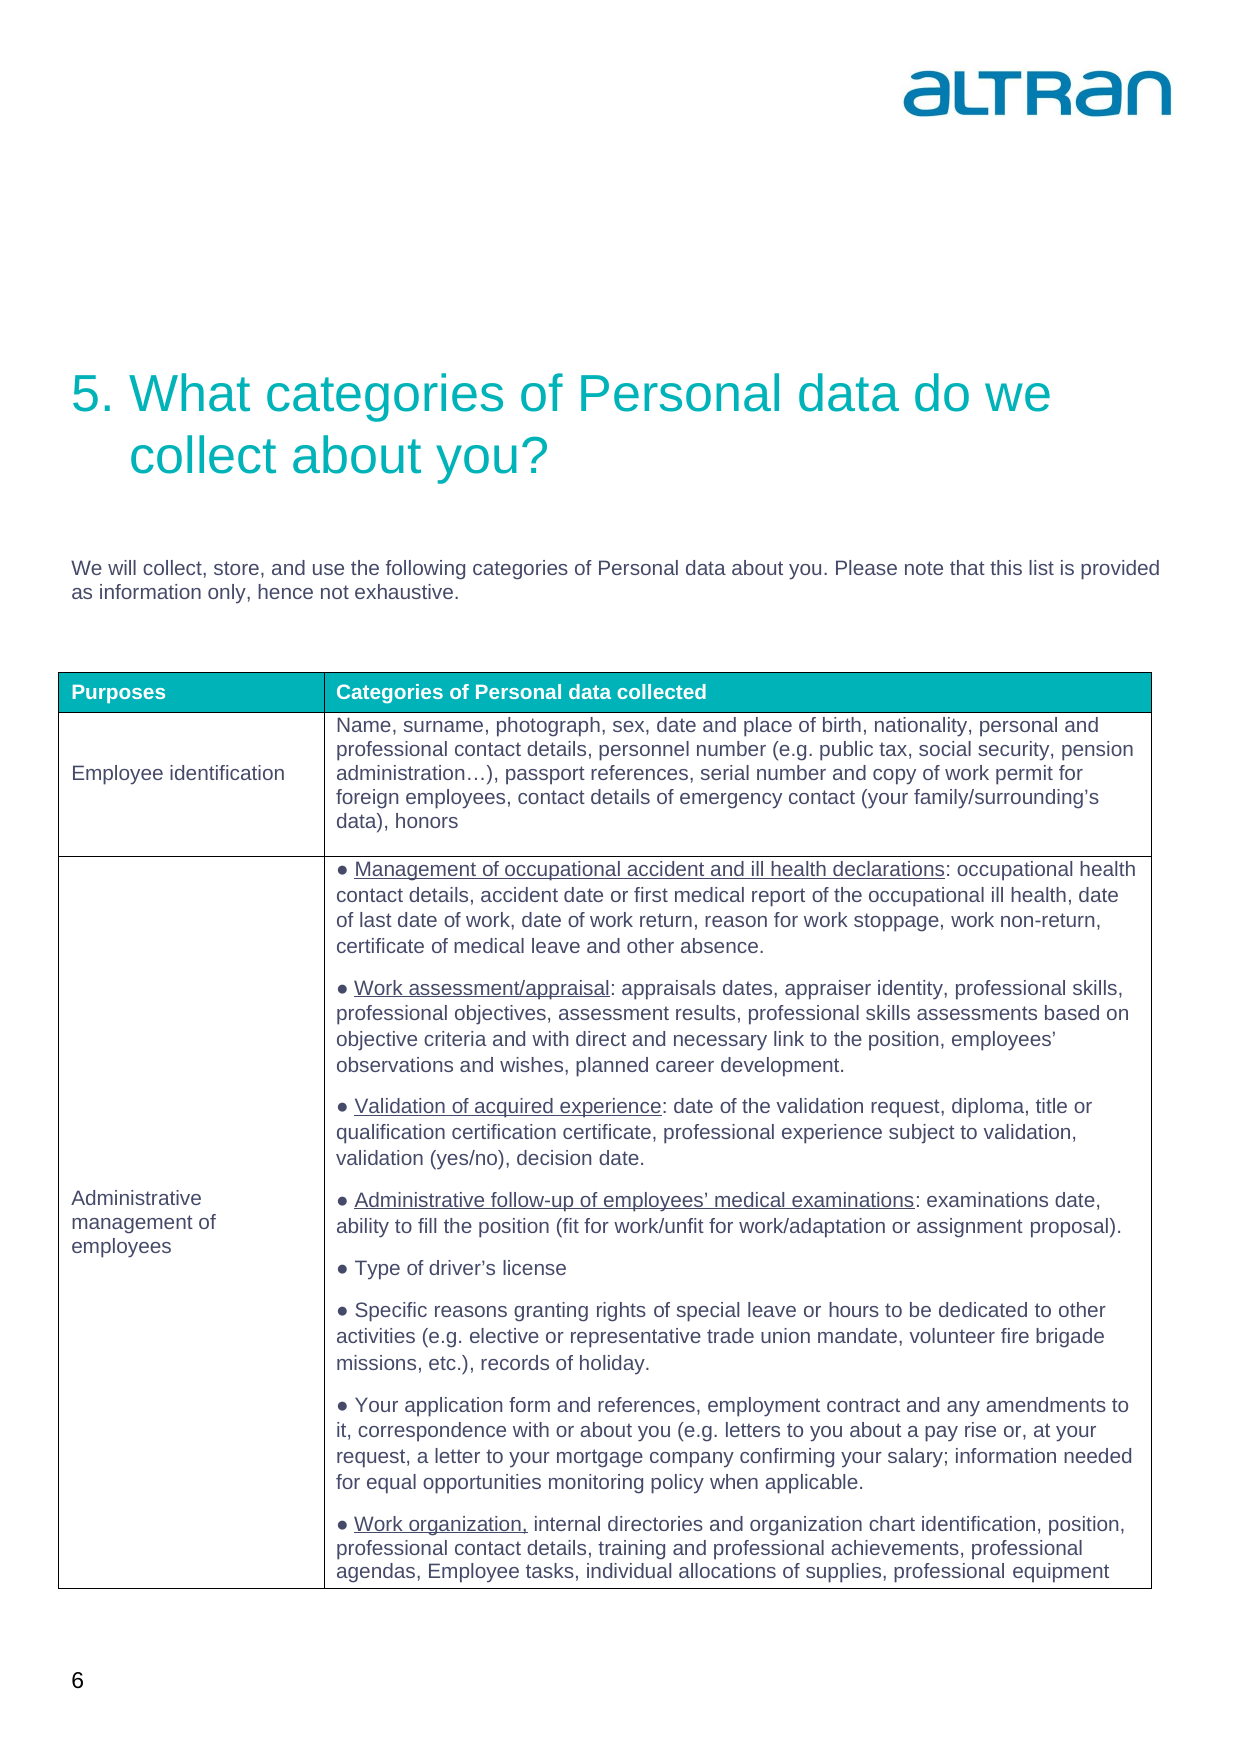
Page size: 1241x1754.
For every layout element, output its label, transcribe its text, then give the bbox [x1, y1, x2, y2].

text We will collect, store, and use the following categories of Personal data about you. Please note that this list is provided as information only, hence not exhaustive. [71, 555, 1179, 604]
table_cell Name, surname, photograph, sex, date and place of birth, nationality, personal and professional contact details, personnel number (e.g. public tax, social security, pension administration…), passport references, serial number and copy of work permit for foreign employees, contact details of emergency contact (your family/surrounding’s data), honors [325, 713, 1151, 856]
table_cell Administrative management of employees [59, 857, 324, 1587]
table_cell Employee identification [59, 713, 324, 856]
subtitle What categories of Personal data do we collect about you? [71, 363, 1053, 484]
table_header Categories of Personal data collected [325, 673, 1151, 712]
table_cell Management of occupational accident and ill health declarations: occupational health contact details, accident date or first medical report of the occupational ill health, date of last date of work, date of work return, reason for work stoppage, work non-return, certificate of medical leave and other absence. Work assessment/appraisal: appraisals dates, appraiser identity, professional skills, professional objectives, assessment results, professional skills assessments based on objective criteria and with direct and necessary link to the position, employees’ observations and wishes, planned career development. Validation of acquired experience: date of the validation request, diploma, title or qualification certification certificate, professional experience subject to validation, validation (yes/no), decision date. Administrative follow-up of employees’ medical examinations: examinations date, ability to fill the position (fit for work/unfit for work/adaptation or assignment proposal). Type of driver’s license Specific reasons granting rights of special leave or hours to be dedicated to other activities (e.g. elective or representative trade union mandate, volunteer fire brigade missions, etc.), records of holiday. Your application form and references, employment contract and any amendments to it, correspondence with or about you (e.g. letters to you about a pay rise or, at your request, a letter to your mortgage company confirming your salary; information needed for equal opportunities monitoring policy when applicable. Work organization, internal directories and organization chart identification, position, professional contact details, training and professional achievements, professional agendas, Employee tasks, individual allocations of supplies, professional equipment [325, 857, 1151, 1587]
table_header Purposes [59, 673, 324, 712]
picture [901, 68, 1174, 118]
